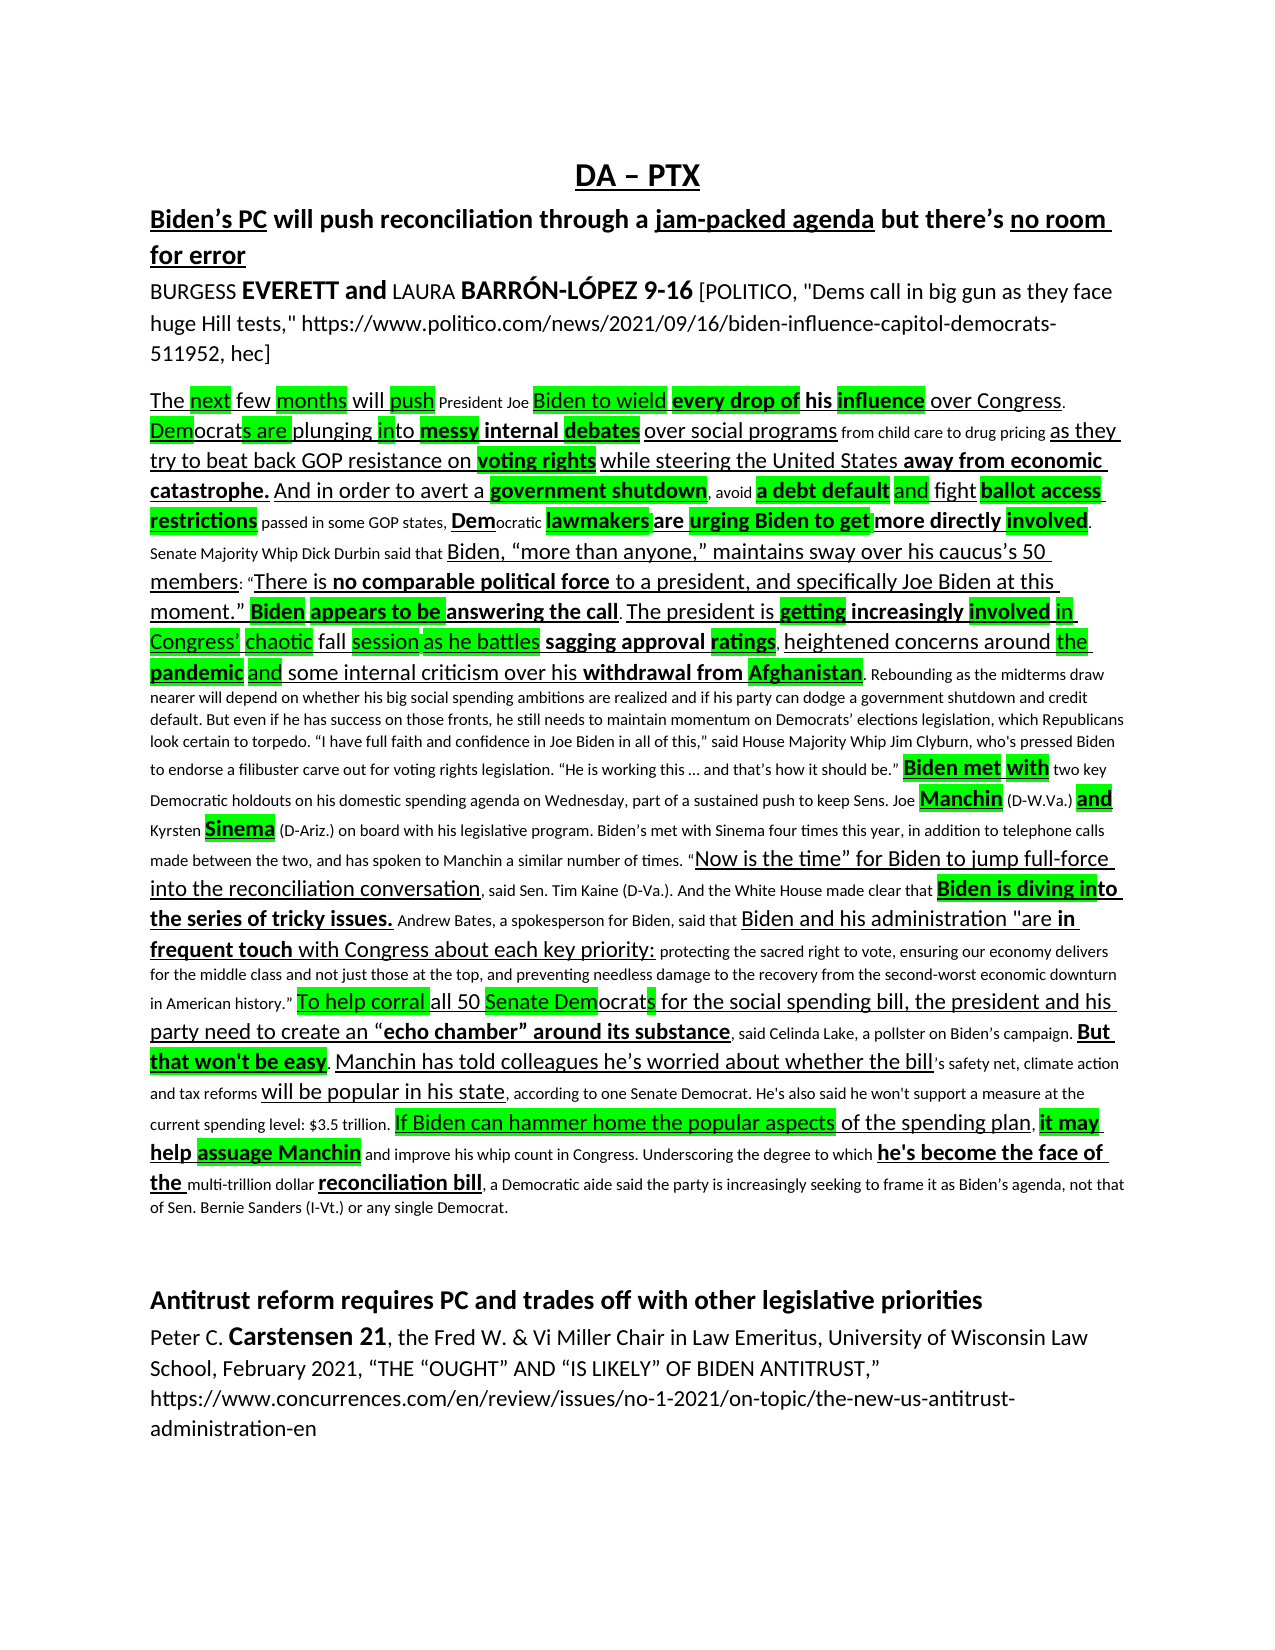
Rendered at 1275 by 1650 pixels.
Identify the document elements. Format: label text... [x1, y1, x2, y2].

subtitle Antitrust reform requires PC and trades off with other legislative priorities [150, 1283, 1125, 1316]
text BURGESS EVERETT and LAURA BARRÓN-LÓPEZ 9-16 [POLITICO, "Dems call in big gun as they face huge Hill tests," https://www.politico.com/news/2021/09/16/biden-influence-capitol-democrats-511952, hec] [150, 273, 1125, 367]
subtitle Biden’s PC will push reconciliation through a jam-packed agenda but there’s no room for error [150, 202, 1125, 271]
subtitle DA – PTX [150, 154, 1125, 195]
text The next few months will push President Joe Biden to wield every drop of his influence over Congress. Democrats are plunging into messy internal debates over social programs from child care to drug pricing as they try to beat back GOP resistance on voting rights while steering the United States away from economic catastrophe. And in order to avert a government shutdown, avoid a debt default and fight ballot access restrictions passed in some GOP states, Democratic lawmakers are urging Biden to get more directly involved. Senate Majority Whip Dick Durbin said that Biden, “more than anyone,” maintains sway over his caucus’s 50 members: “There is no comparable political force to a president, and specifically Joe Biden at this moment.” Biden appears to be answering the call. The president is getting increasingly involved in Congress’ chaotic fall session as he battles sagging approval ratings, heightened concerns around the pandemic and some internal criticism over his withdrawal from Afghanistan. Rebounding as the midterms draw nearer will depend on whether his big social spending ambitions are realized and if his party can dodge a government shutdown and credit default. But even if he has success on those fronts, he still needs to maintain momentum on Democrats’ elections legislation, which Republicans look certain to torpedo. “I have full faith and confidence in Joe Biden in all of this,” said House Majority Whip Jim Clyburn, who's pressed Biden to endorse a filibuster carve out for voting rights legislation. “He is working this … and that’s how it should be.” Biden met with two key Democratic holdouts on his domestic spending agenda on Wednesday, part of a sustained push to keep Sens. Joe Manchin (D-W.Va.) and Kyrsten Sinema (D-Ariz.) on board with his legislative program. Biden’s met with Sinema four times this year, in addition to telephone calls made between the two, and has spoken to Manchin a similar number of times. “Now is the time” for Biden to jump full-force into the reconciliation conversation, said Sen. Tim Kaine (D-Va.). And the White House made clear that Biden is diving into the series of tricky issues. Andrew Bates, a spokesperson for Biden, said that Biden and his administration "are in frequent touch with Congress about each key priority: protecting the sacred right to vote, ensuring our economy delivers for the middle class and not just those at the top, and preventing needless damage to the recovery from the second-worst economic downturn in American history.” To help corral all 50 Senate Democrats for the social spending bill, the president and his party need to create an “echo chamber” around its substance, said Celinda Lake, a pollster on Biden’s campaign. But that won't be easy. Manchin has told colleagues he’s worried about whether the bill’s safety net, climate action and tax reforms will be popular in his state, according to one Senate Democrat. He's also said he won't support a measure at the current spending level: $3.5 trillion. If Biden can hammer home the popular aspects of the spending plan, it may help assuage Manchin and improve his whip count in Congress. Underscoring the degree to which he's become the face of the multi-trillion dollar reconciliation bill, a Democratic aide said the party is increasingly seeking to frame it as Biden’s agenda, not that of Sen. Bernie Sanders (I-Vt.) or any single Democrat. [150, 386, 1125, 1218]
text Peter C. Carstensen 21, the Fred W. & Vi Miller Chair in Law Emeritus, University of Wisconsin Law School, February 2021, “THE “OUGHT” AND “IS LIKELY” OF BIDEN ANTITRUST,” https://www.concurrences.com/en/review/issues/no-1-2021/on-topic/the-new-us-antitrust-administration-en [150, 1319, 1125, 1442]
